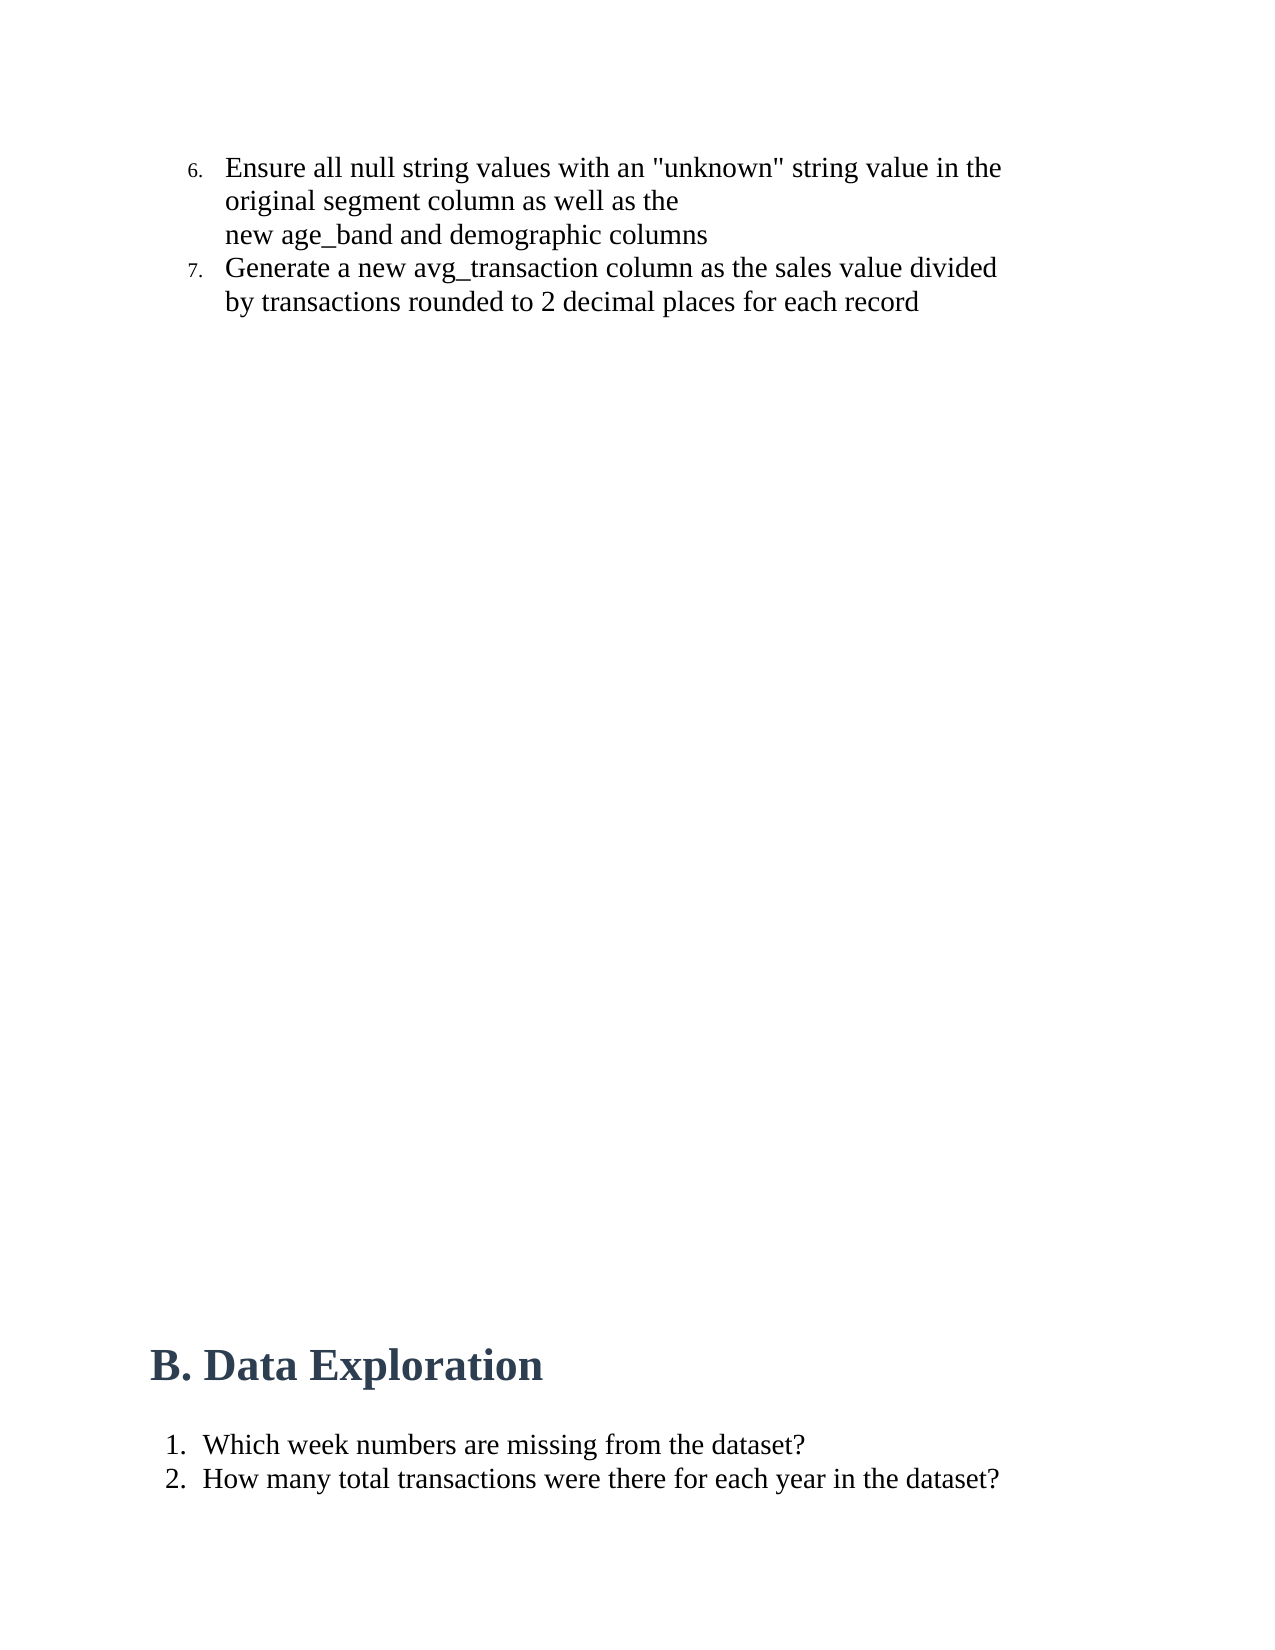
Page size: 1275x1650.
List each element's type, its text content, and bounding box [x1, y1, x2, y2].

subtitle B. Data Exploration [150, 1338, 1125, 1391]
list Which week numbers are missing from the dataset? [165, 1427, 1125, 1461]
list Ensure all null string values with an "unknown" string value in the original segment column as well as the new age_band and demographic columns [187, 150, 1125, 251]
list How many total transactions were there for each year in the dataset? [165, 1461, 1125, 1494]
list Generate a new avg_transaction column as the sales value divided by transactions rounded to 2 decimal places for each record [187, 251, 1125, 318]
